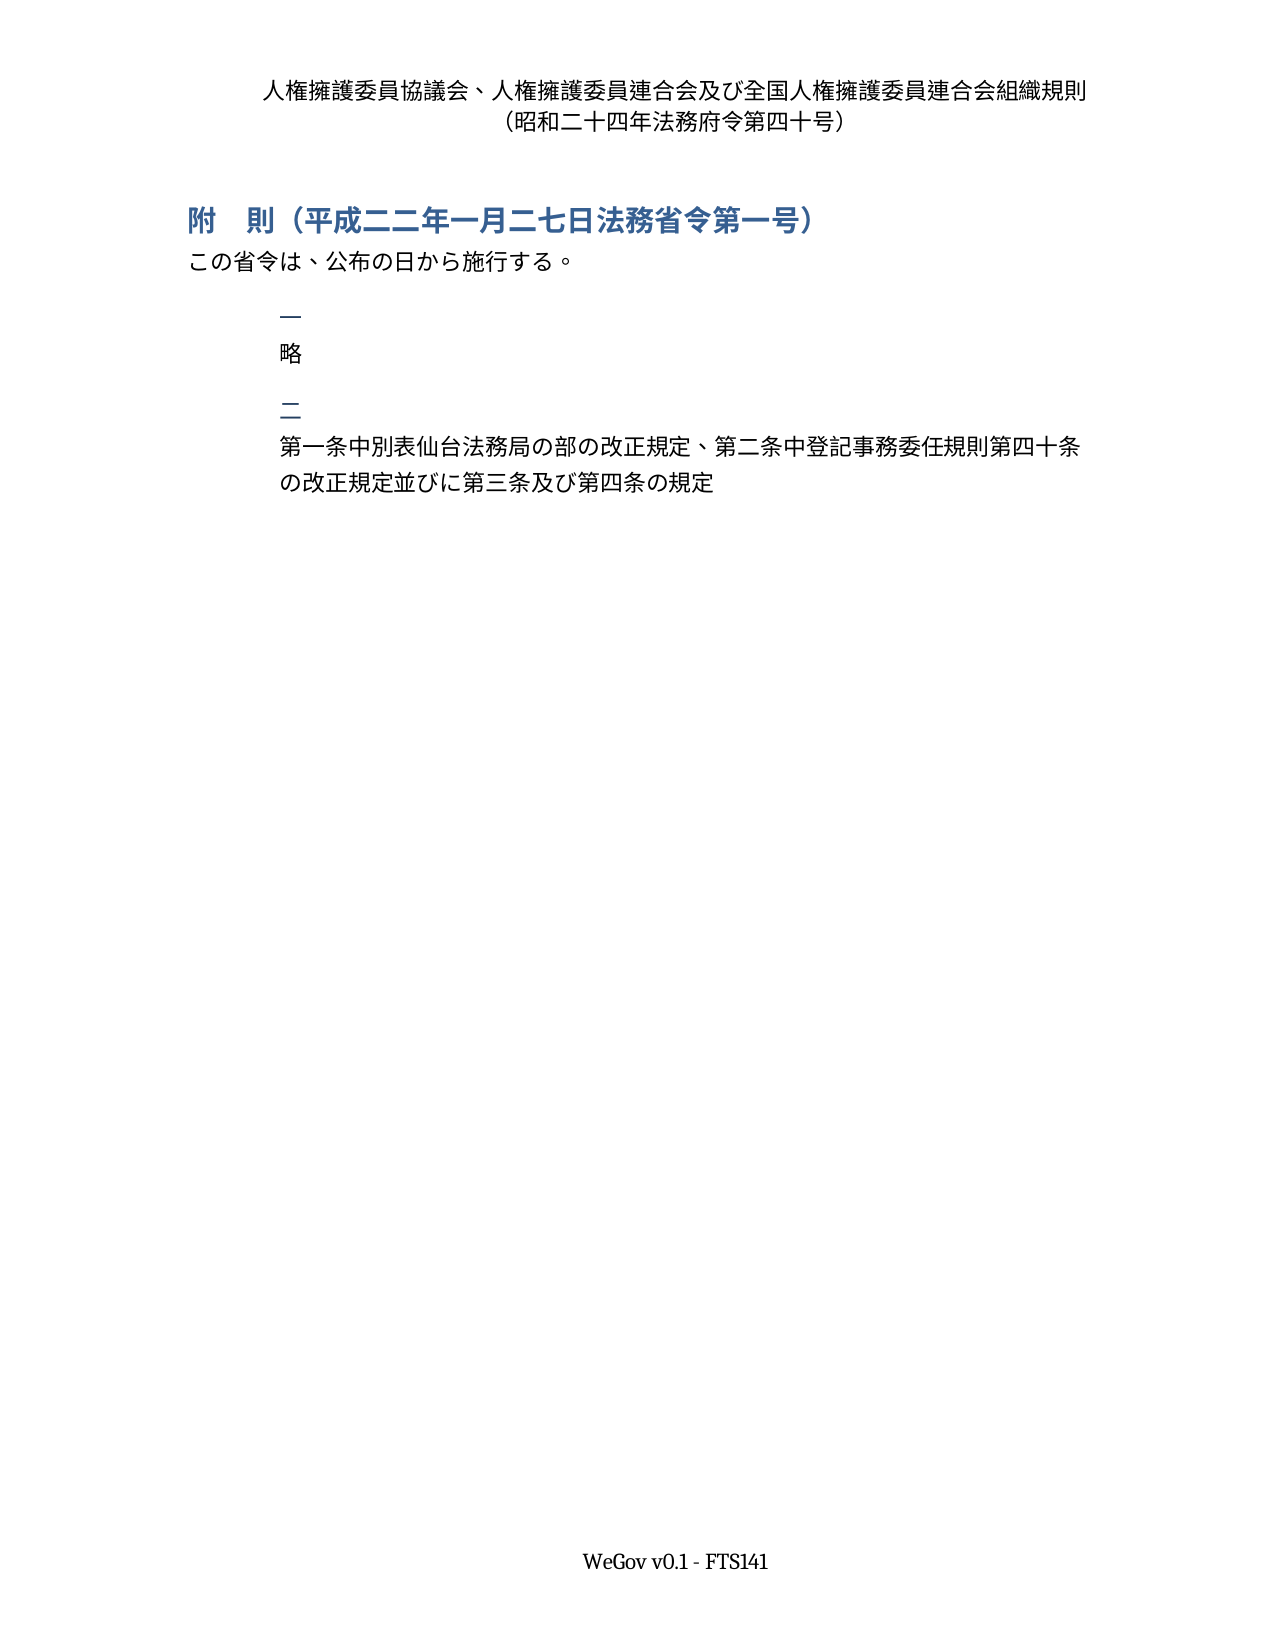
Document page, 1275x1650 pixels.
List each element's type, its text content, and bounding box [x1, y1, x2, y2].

subtitle 附 則（平成二二年一月二七日法務省令第一号） [187, 200, 1087, 240]
subtitle 二 [279, 395, 1087, 426]
text 略 [279, 338, 1087, 369]
subtitle 一 [279, 302, 1087, 334]
text 第一条中別表仙台法務局の部の改正規定、第二条中登記事務委任規則第四十条の改正規定並びに第三条及び第四条の規定 [279, 431, 1087, 498]
text この省令は、公布の日から施行する。 [187, 246, 1087, 277]
